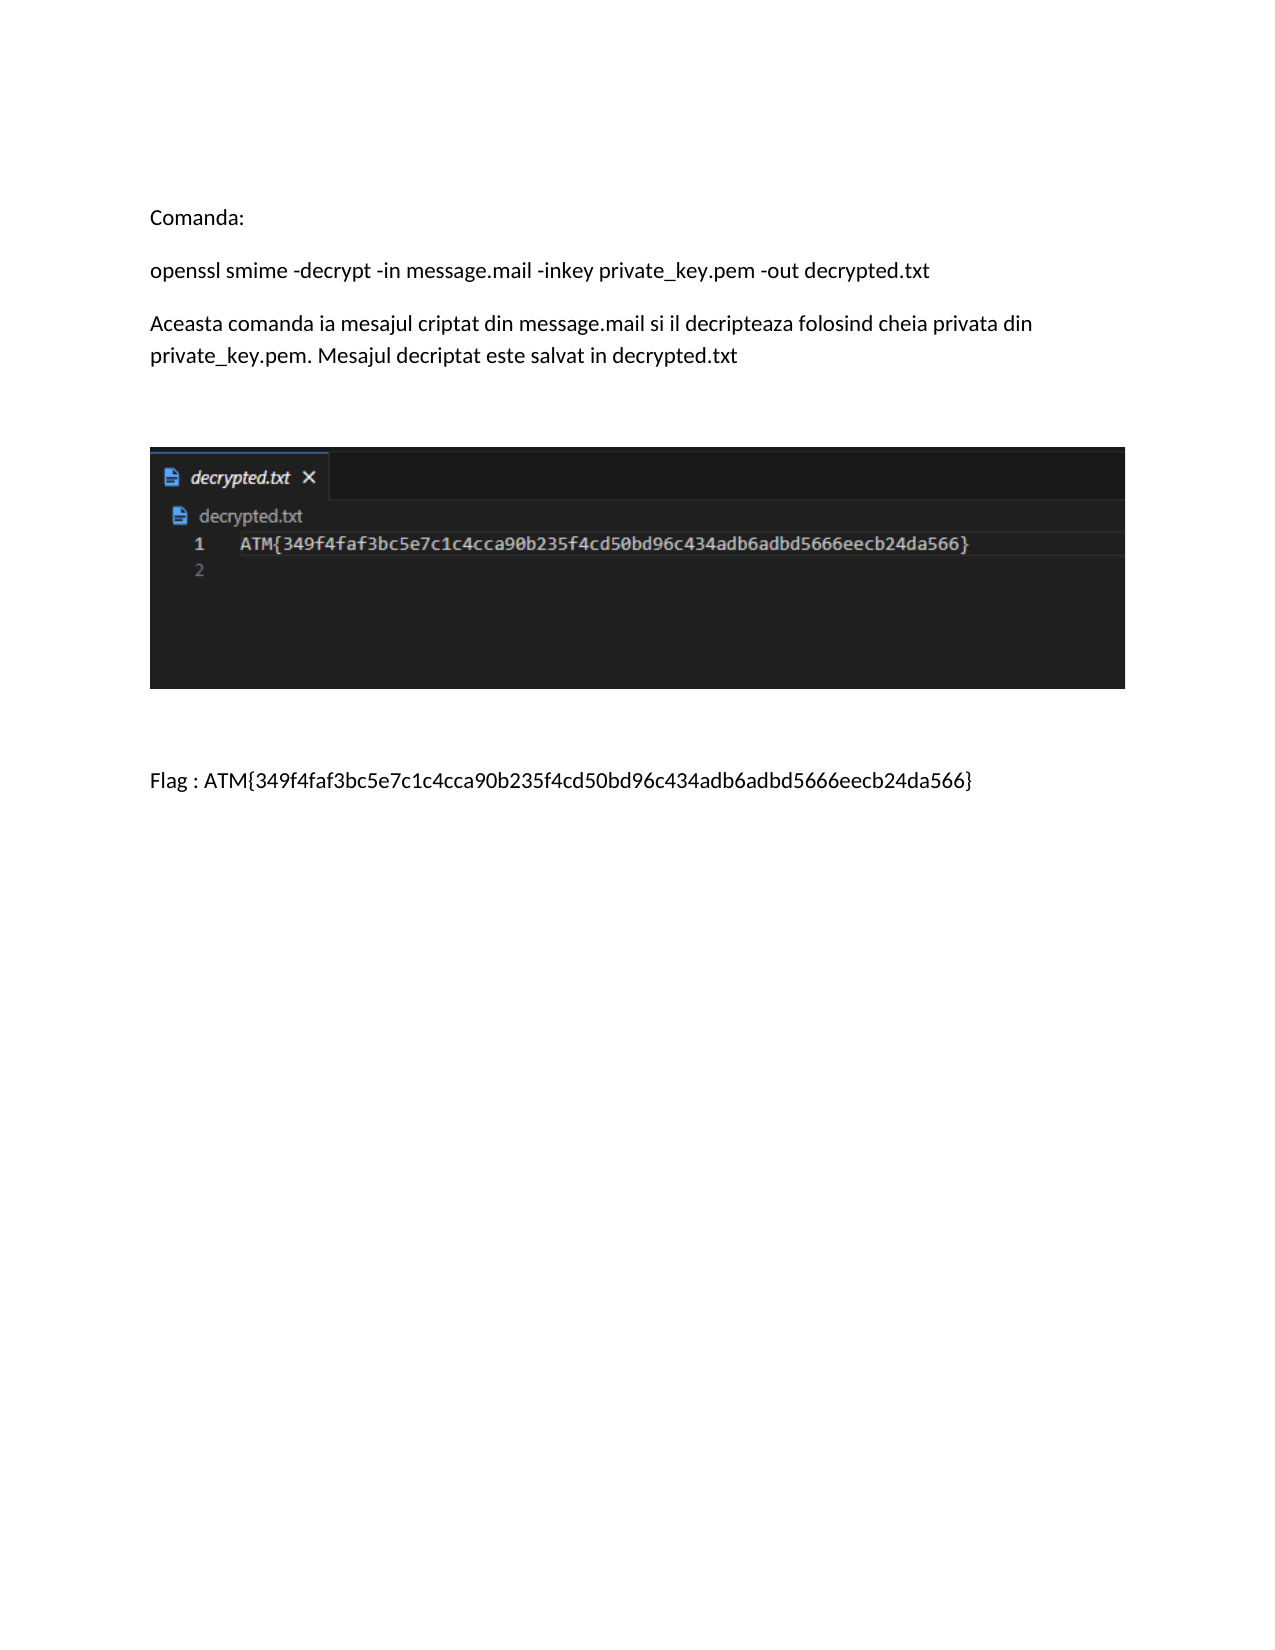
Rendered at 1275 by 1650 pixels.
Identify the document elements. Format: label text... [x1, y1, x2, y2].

text openssl smime -decrypt -in message.mail -inkey private_key.pem -out decrypted.txt [150, 256, 1125, 284]
text Aceasta comanda ia mesajul criptat din message.mail si il decripteaza folosind cheia privata din private_key.pem. Mesajul decriptat este salvat in decrypted.txt [150, 309, 1125, 369]
text Flag : ATM{349f4faf3bc5e7c1c4cca90b235f4cd50bd96c434adb6adbd5666eecb24da566} [150, 767, 1125, 795]
picture [150, 447, 1125, 689]
text Comanda: [150, 203, 1125, 231]
